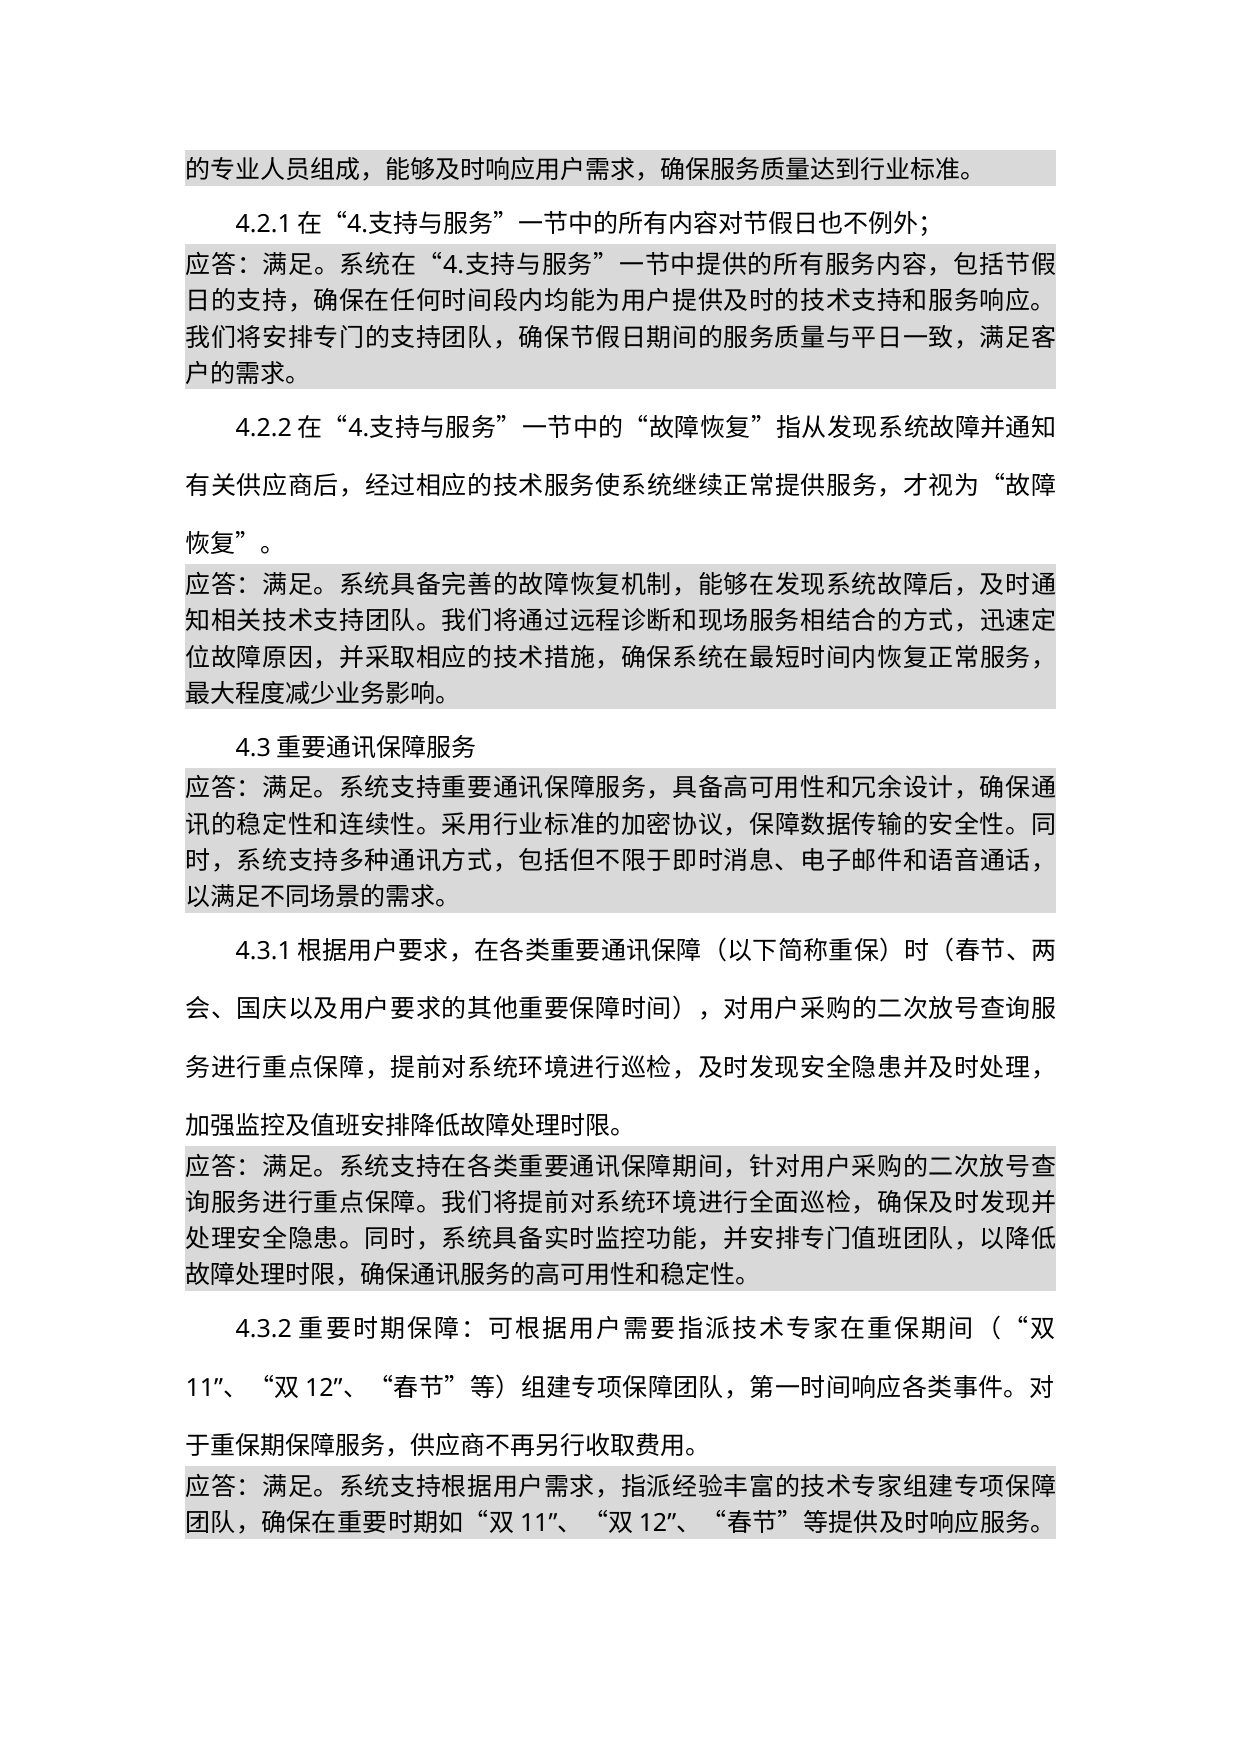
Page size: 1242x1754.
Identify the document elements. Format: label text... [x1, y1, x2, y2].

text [185, 1466, 1056, 1539]
text 应答：满足。系统支持重要通讯保障服务，具备高可用性和冗余设计，确保通讯的稳定性和连续性。采用行业标准的加密协议，保障数据传输的安全性。同时，系统支持多种通讯方式，包括但不限于即时消息、电子邮件和语音通话，以满足不同场景的需求。 [185, 768, 1056, 913]
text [185, 150, 1056, 186]
text 4.3重要通讯保障服务 [185, 709, 1056, 768]
text 4.2.1在“4.支持与服务”一节中的所有内容对节假日也不例外； [185, 186, 1056, 244]
text 应答：满足。系统具备完善的故障恢复机制，能够在发现系统故障后，及时通知相关技术支持团队。我们将通过远程诊断和现场服务相结合的方式，迅速定位故障原因，并采取相应的技术措施，确保系统在最短时间内恢复正常服务，最大程度减少业务影响。 [185, 564, 1056, 709]
text 应答：满足。系统支持在各类重要通讯保障期间，针对用户采购的二次放号查询服务进行重点保障。我们将提前对系统环境进行全面巡检，确保及时发现并处理安全隐患。同时，系统具备实时监控功能，并安排专门值班团队，以降低故障处理时限，确保通讯服务的高可用性和稳定性。 [185, 1146, 1056, 1291]
text 4.3.1根据用户要求，在各类重要通讯保障（以下简称重保）时（春节、两会、国庆以及用户要求的其他重要保障时间），对用户采购的二次放号查询服务进行重点保障，提前对系统环境进行巡检，及时发现安全隐患并及时处理，加强监控及值班安排降低故障处理时限。 [185, 913, 1056, 1146]
text 4.2.2在“4.支持与服务”一节中的“故障恢复”指从发现系统故障并通知有关供应商后，经过相应的技术服务使系统继续正常提供服务，才视为“故障恢复”。 [185, 389, 1056, 564]
text 4.3.2重要时期保障：可根据用户需要指派技术专家在重保期间（“双11”、“双12”、“春节”等）组建专项保障团队，第一时间响应各类事件。对于重保期保障服务，供应商不再另行收取费用。 [185, 1291, 1056, 1466]
text 应答：满足。系统在“4.支持与服务”一节中提供的所有服务内容，包括节假日的支持，确保在任何时间段内均能为用户提供及时的技术支持和服务响应。我们将安排专门的支持团队，确保节假日期间的服务质量与平日一致，满足客户的需求。 [185, 244, 1056, 389]
